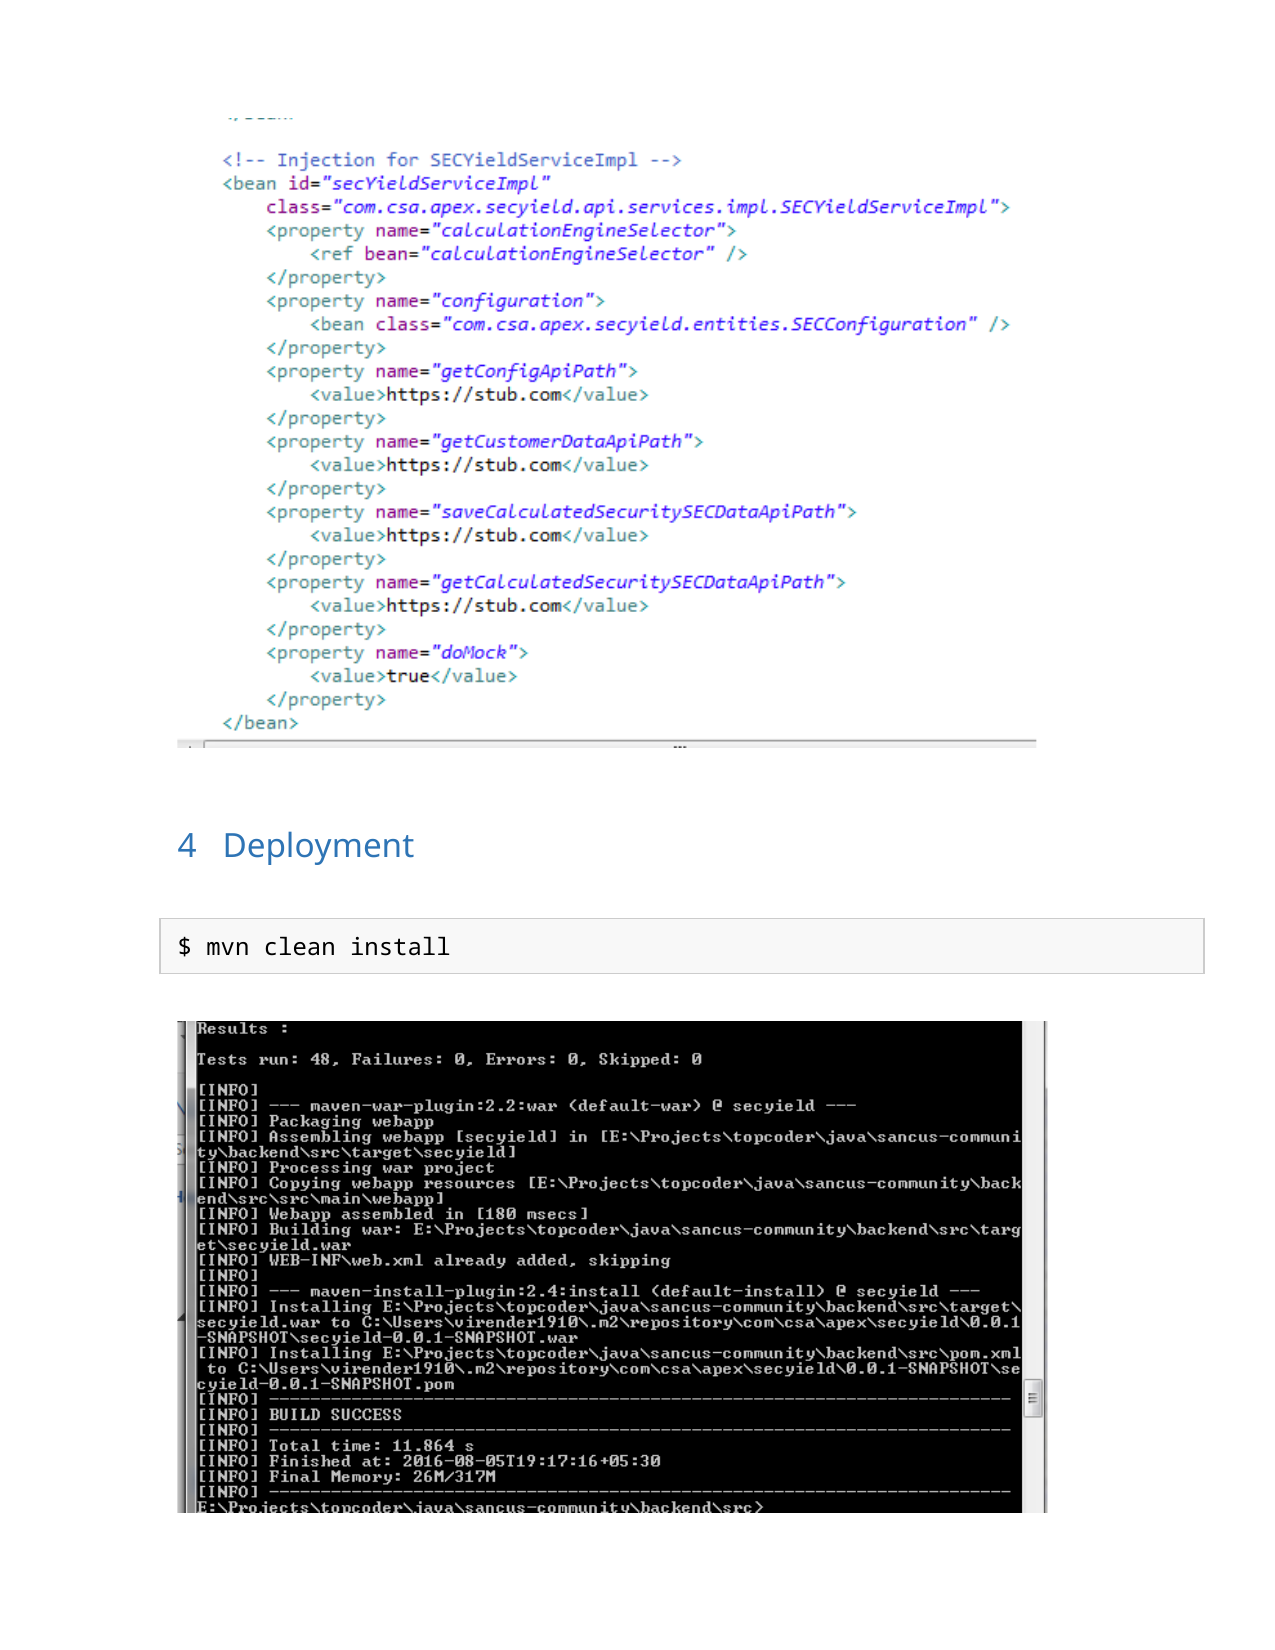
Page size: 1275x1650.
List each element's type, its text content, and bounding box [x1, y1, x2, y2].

picture [177, 1021, 1048, 1513]
picture [177, 118, 1037, 748]
text $ mvn clean install [161, 919, 1203, 973]
subtitle Deployment [177, 822, 1186, 867]
